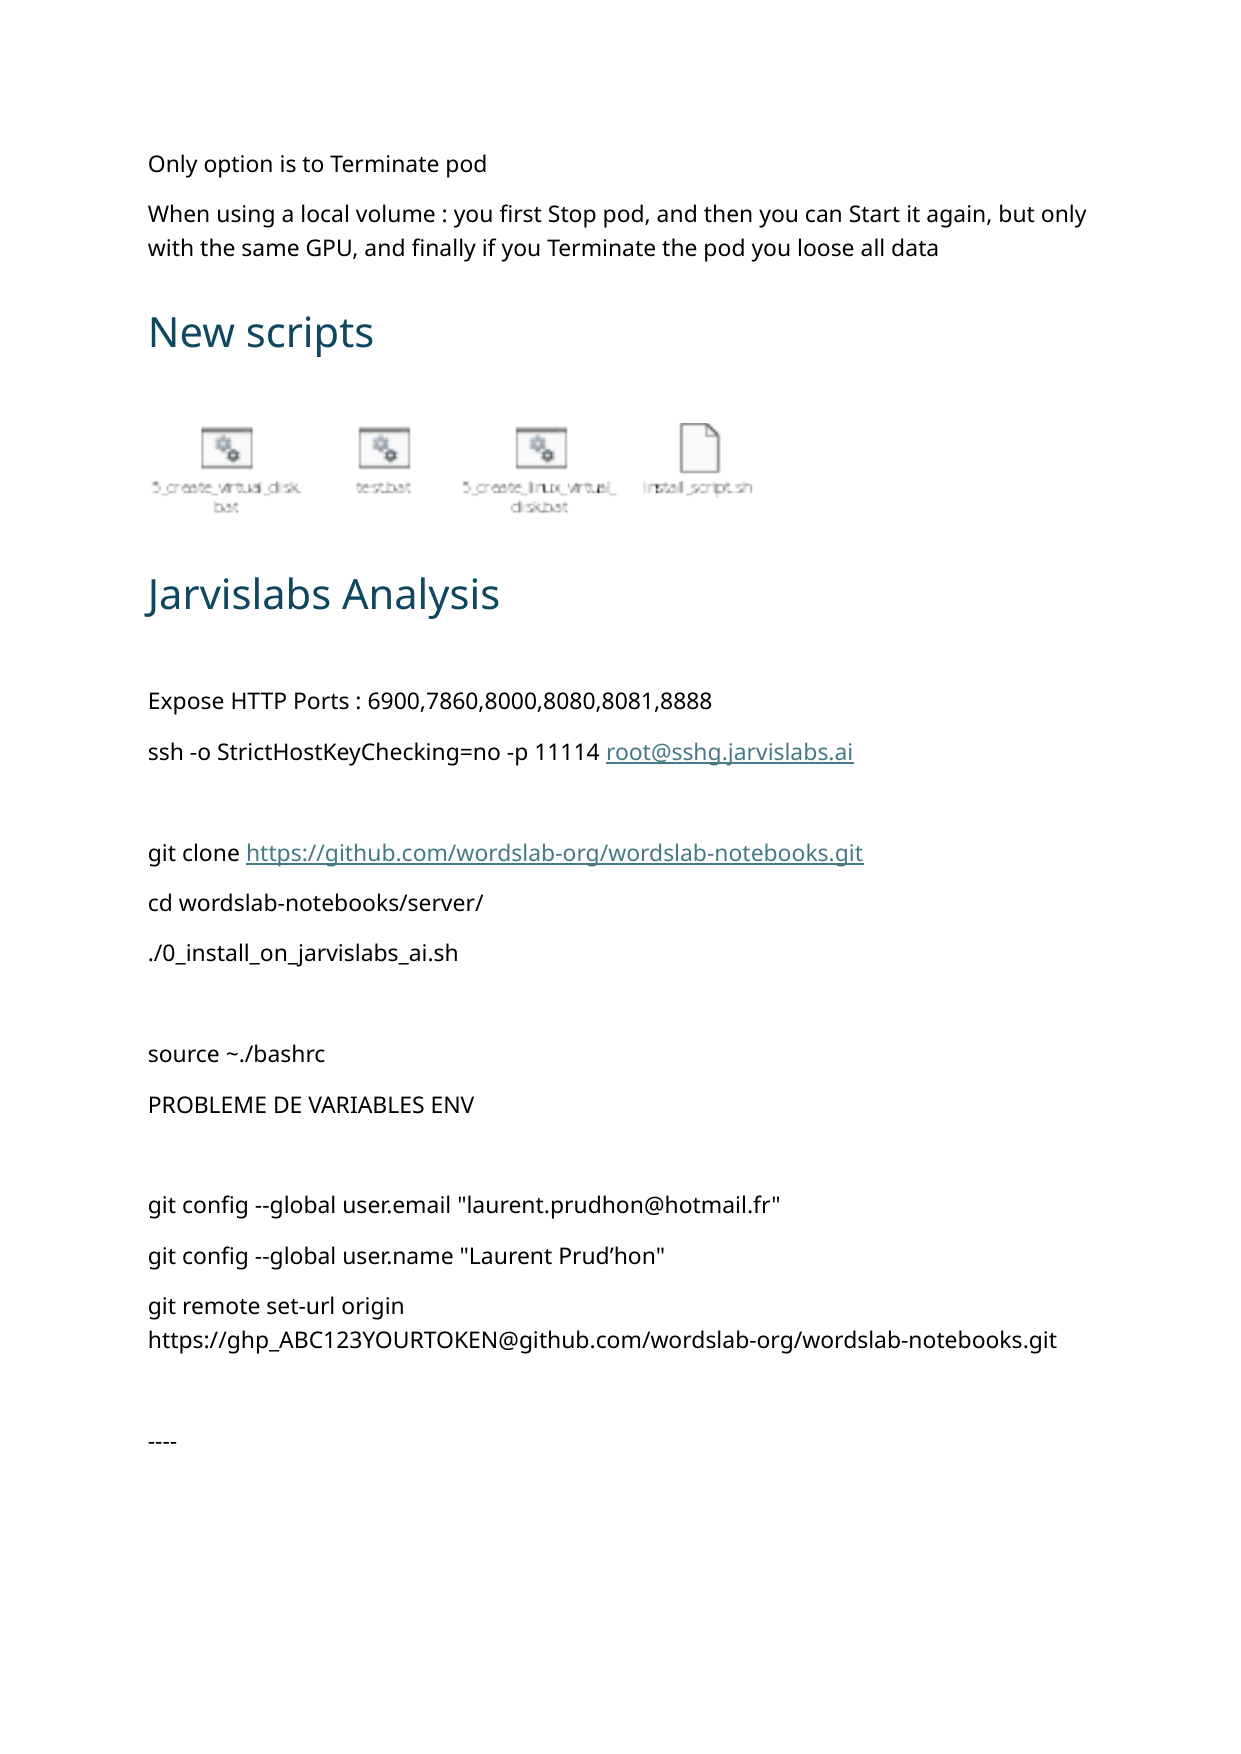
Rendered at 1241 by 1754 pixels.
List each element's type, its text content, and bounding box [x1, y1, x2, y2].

text When using a local volume : you first Stop pod, and then you can Start it again, but only with the same GPU, and finally if you Terminate the pod you loose all data [148, 198, 1093, 263]
text ./0_install_on_jarvislabs_ai.sh [148, 937, 1093, 968]
text git config --global user.email "laurent.prudhon@hotmail.fr" [148, 1189, 1093, 1221]
text git clone https://github.com/wordslab-org/wordslab-notebooks.git [148, 836, 1093, 868]
subtitle Jarvislabs Analysis [148, 565, 1093, 622]
text PROBLEME DE VARIABLES ENV [148, 1088, 1093, 1120]
text git remote set-url origin https://ghp_ABC123YOURTOKEN@github.com/wordslab-org/wordslab-notebooks.git [148, 1290, 1093, 1355]
text git config --global user.name "Laurent Prud’hon" [148, 1240, 1093, 1271]
subtitle New scripts [148, 303, 1093, 360]
text ssh -o StrictHostKeyChecking=no -p 11114 root@sshg.jarvislabs.ai [148, 736, 1093, 767]
text source ~./bashrc [148, 1038, 1093, 1069]
text Expose HTTP Ports : 6900,7860,8000,8080,8081,8888 [148, 685, 1093, 716]
text cd wordslab-notebooks/server/ [148, 887, 1093, 918]
text ---- [148, 1425, 1093, 1456]
text Only option is to Terminate pod [148, 148, 1093, 179]
